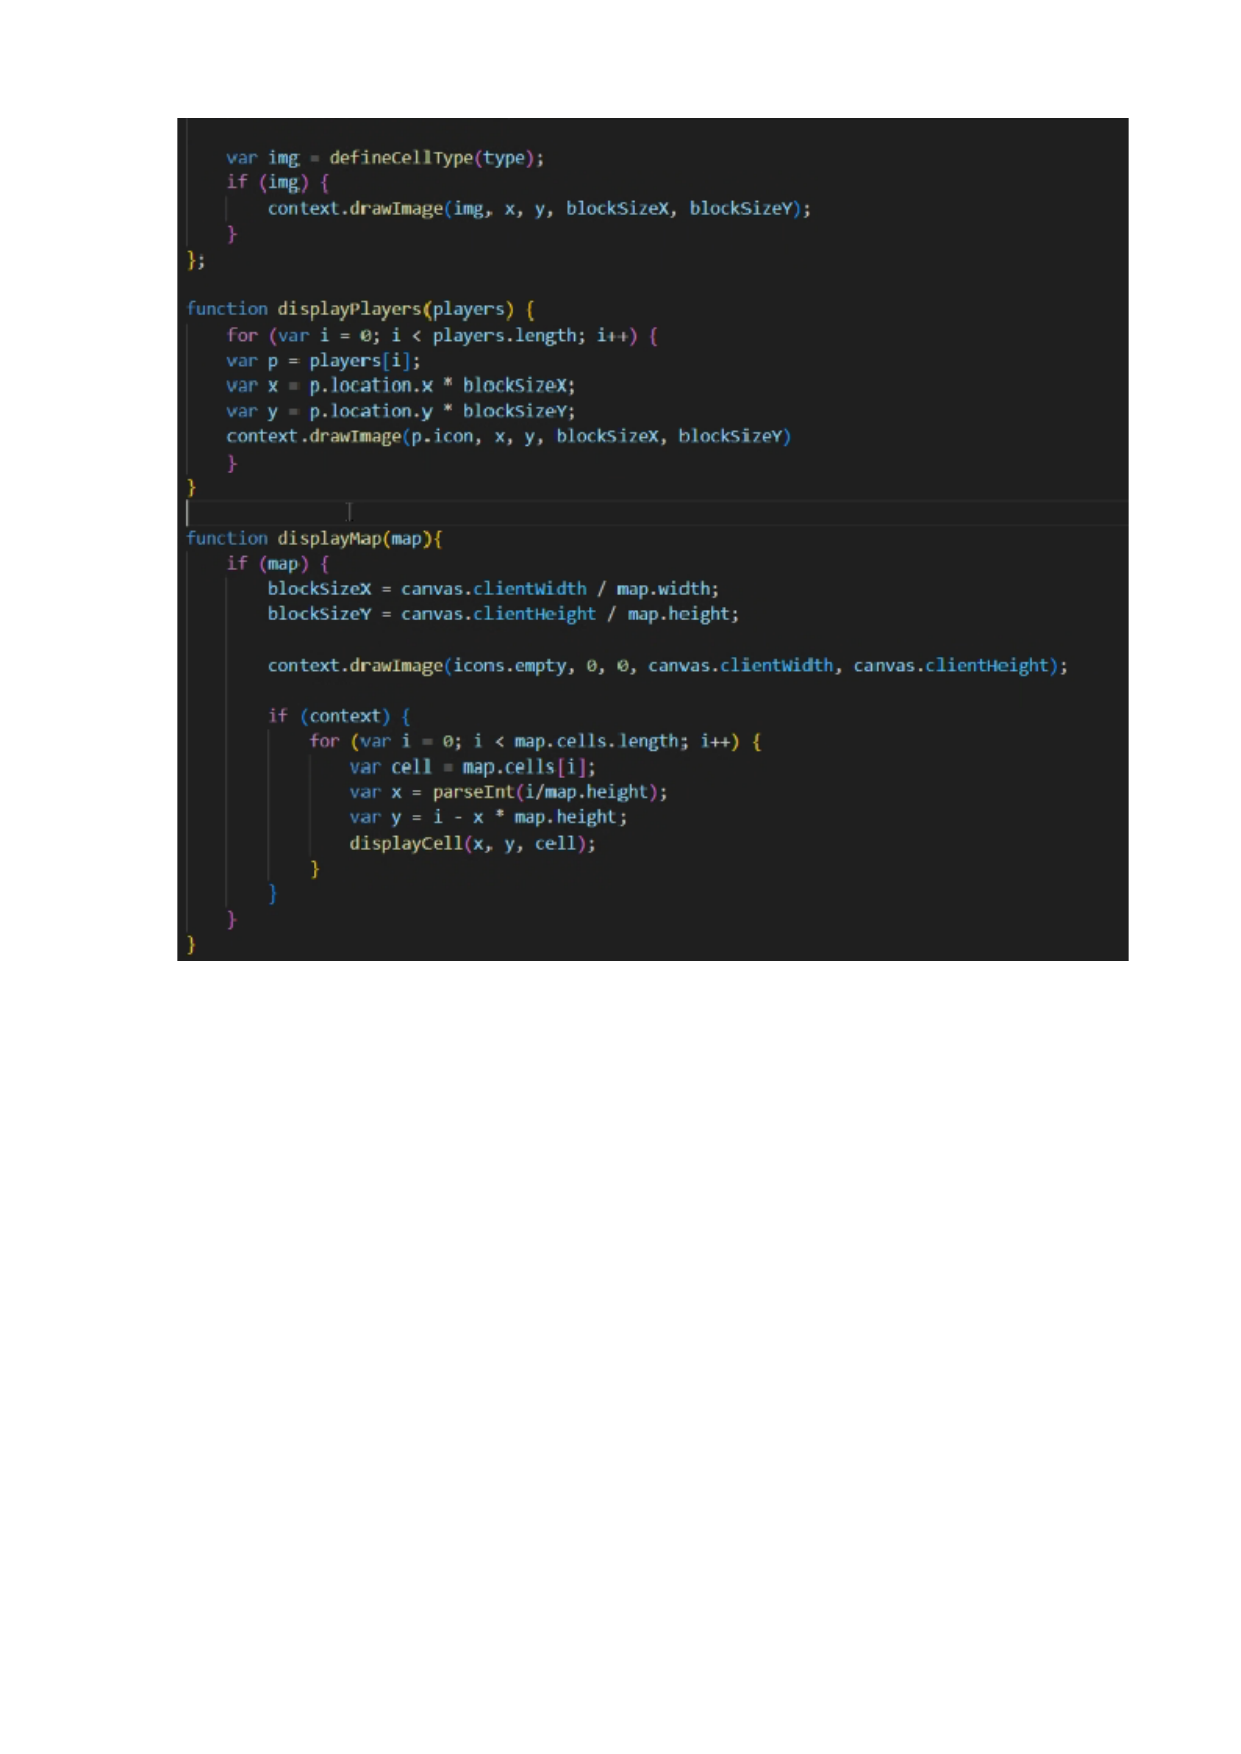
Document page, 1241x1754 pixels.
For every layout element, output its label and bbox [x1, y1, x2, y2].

picture [177, 118, 1129, 961]
